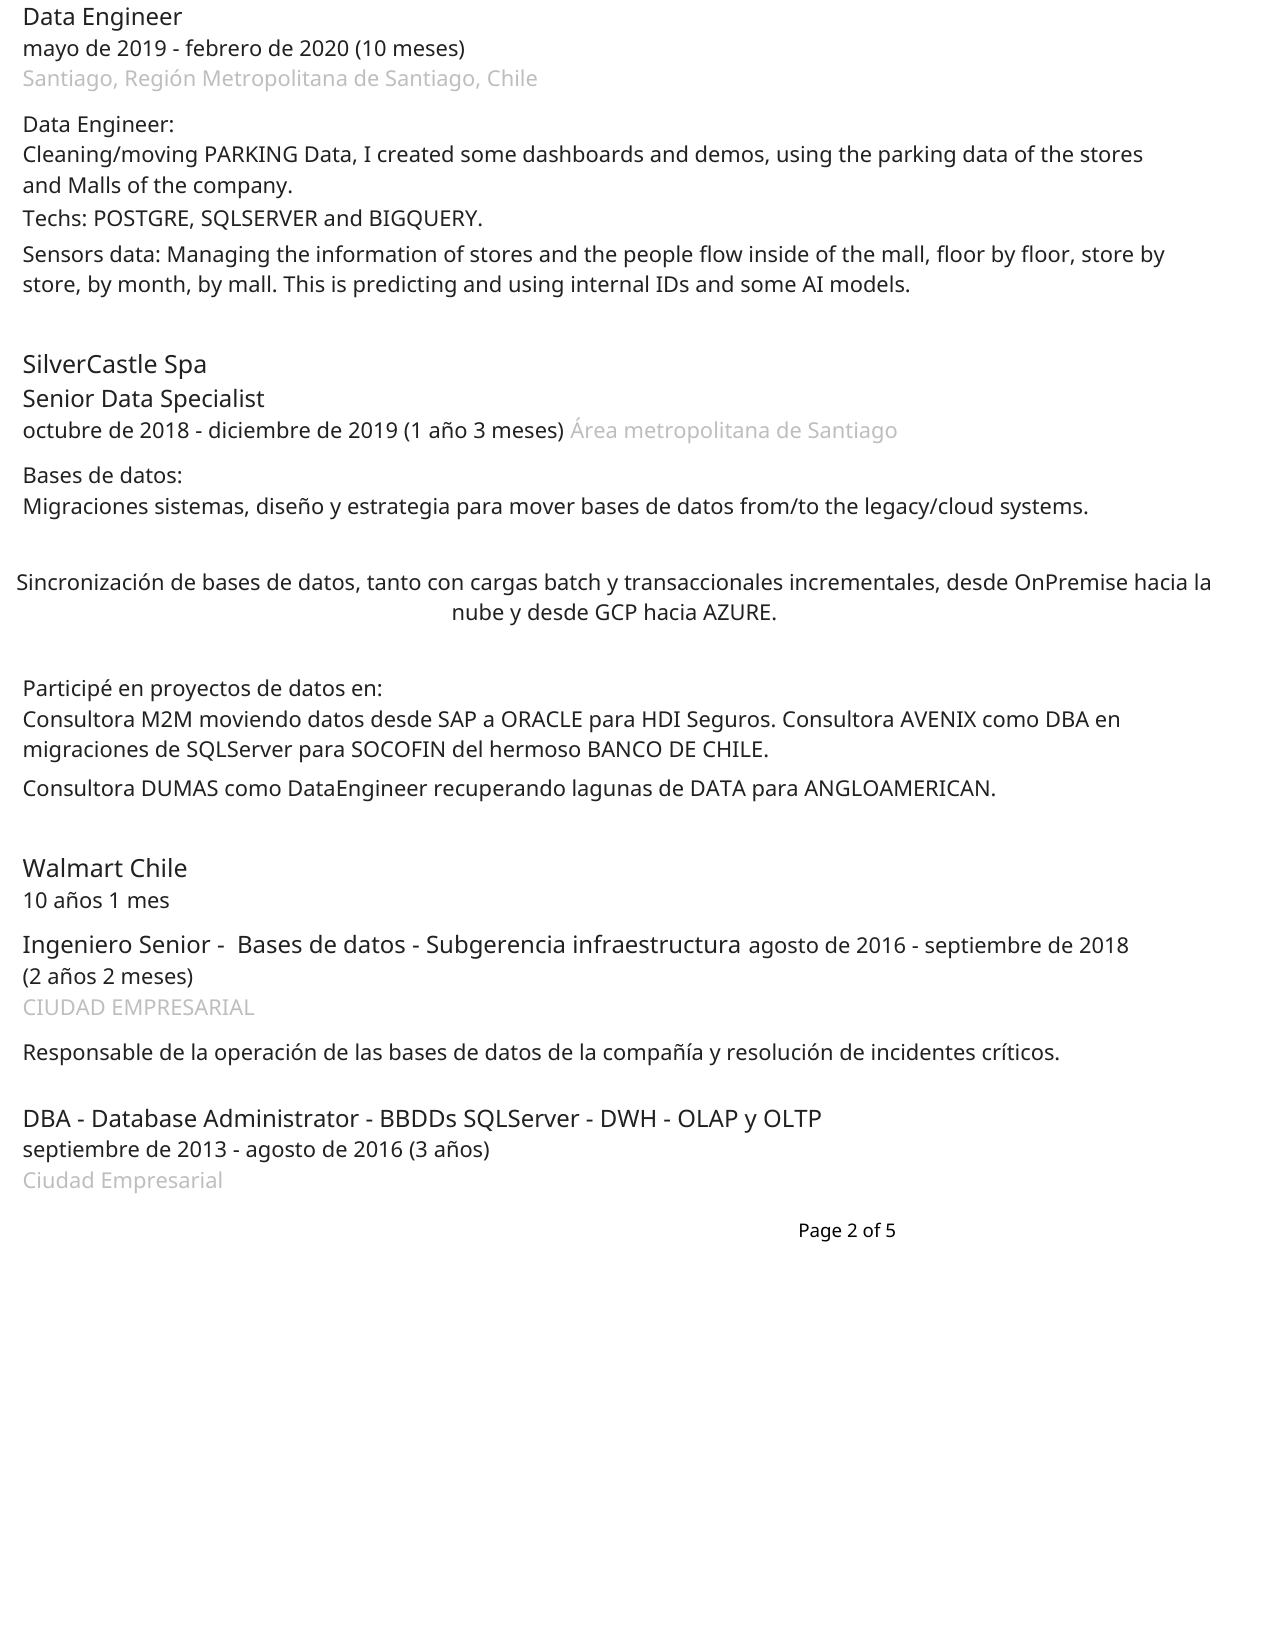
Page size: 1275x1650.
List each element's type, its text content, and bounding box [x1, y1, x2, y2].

text Sincronización de bases de datos, tanto con cargas batch y transaccionales incrementales, desde OnPremise hacia la nube y desde GCP hacia AZURE. [15, 567, 1213, 627]
text Page 2 of 5 [0, 1222, 896, 1242]
text Bases de datos: Migraciones sistemas, diseño y estrategia para mover bases de datos from/to the legacy/cloud systems. [22, 461, 1228, 521]
text SilverCastle Spa Senior Data Specialist octubre de 2018 - diciembre de 2019 (1 año 3 meses) Área metropolitana de Santiago [22, 347, 988, 444]
text Ingeniero Senior - Bases de datos - Subgerencia infraestructura agosto de 2016 - septiembre de 2018 (2 años 2 meses) CIUDAD EMPRESARIAL [22, 928, 1153, 1021]
text Sensors data: Managing the information of stores and the people flow inside of the mall, floor by floor, store by store, by month, by mall. This is predicting and using internal IDs and some AI models. [22, 239, 1228, 299]
text Participé en proyectos de datos en: Consultora M2M moviendo datos desde SAP a ORACLE para HDI Seguros. Consultora AVENIX como DBA en migraciones de SQLServer para SOCOFIN del hermoso BANCO DE CHILE. [22, 673, 1228, 764]
text Responsable de la operación de las bases de datos de la compañía y resolución de incidentes críticos. [22, 1037, 1153, 1067]
text Walmart Chile 10 años 1 mes [22, 850, 628, 915]
text Techs: POSTGRE, SQLSERVER and BIGQUERY. [22, 208, 1228, 231]
text Data Engineer: Cleaning/moving PARKING Data, I created some dashboards and demos, using the parking data of the stores and Malls of the company. [22, 109, 1183, 199]
text Consultora DUMAS como DataEngineer recuperando lagunas de DATA para ANGLOAMERICAN. [22, 773, 1213, 802]
text Data Engineer mayo de 2019 - febrero de 2020 (10 meses) Santiago, Región Metropolitana de Santiago, Chile [22, 0, 958, 93]
text DBA - Database Administrator - BBDDs SQLServer - DWH - OLAP y OLTP septiembre de 2013 - agosto de 2016 (3 años) Ciudad Empresarial [22, 1101, 1198, 1194]
